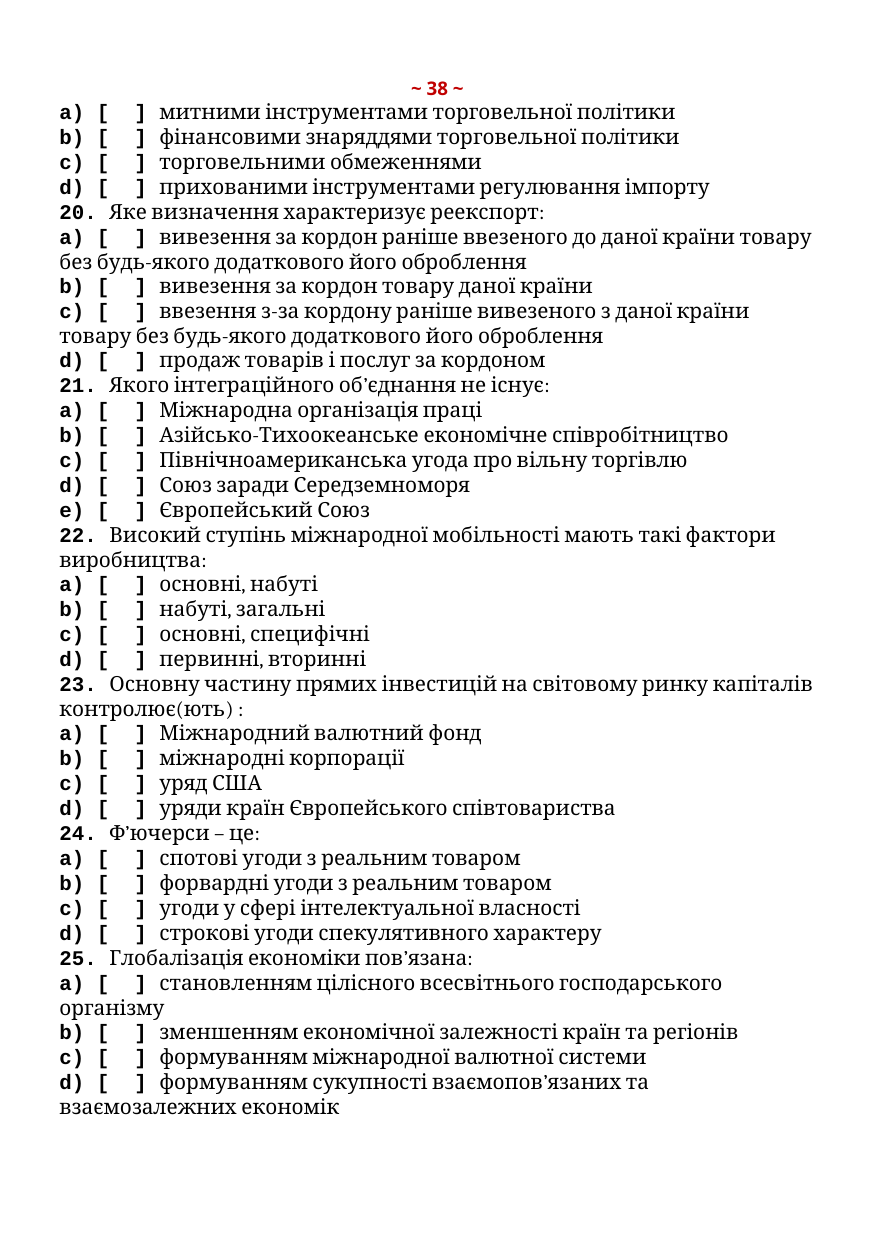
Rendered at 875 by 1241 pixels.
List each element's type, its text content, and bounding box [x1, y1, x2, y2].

text a) [ ] вивезення за кордон раніше ввезеного до даної країни товару без будь-якого додаткового його оброблення [59, 226, 815, 274]
text c) [ ] ввезення з-за кордону раніше вивезеного з даної країни товару без будь-якого додаткового його оброблення [59, 299, 815, 348]
text b) [ ] форвардні угоди з реальним товаром [59, 871, 815, 896]
text b) [ ] Азійсько-Тихоокеанське економічне співробітництво [59, 423, 815, 448]
text 22. Високий ступінь міжнародної мобільності мають такі фактори виробництва: [59, 523, 815, 572]
text d) [ ] Союз заради Середземноморя [59, 473, 815, 498]
text a) [ ] Міжнародна організація праці [59, 398, 815, 423]
text a) [ ] основні, набуті [59, 572, 815, 597]
text b) [ ] набуті, загальні [59, 597, 815, 622]
text c) [ ] основні, специфічні [59, 622, 815, 647]
text 20. Яке визначення характеризує реекспорт: [59, 201, 815, 226]
text c) [ ] торговельними обмеженнями [59, 151, 815, 176]
text c) [ ] уряд США [59, 771, 815, 796]
text d) [ ] формуванням сукупності взаємопов’язаних та взаємозалежних економік [59, 1070, 815, 1119]
text a) [ ] спотові угоди з реальним товаром [59, 846, 815, 871]
text d) [ ] строкові угоди спекулятивного характеру [59, 921, 815, 946]
text b) [ ] зменшенням економічної залежності країн та регіонів [59, 1020, 815, 1045]
text c) [ ] Північноамериканська угода про вільну торгівлю [59, 448, 815, 473]
text a) [ ] митними інструментами торговельної політики [59, 101, 815, 126]
text 23. Основну частину прямих інвестицій на світовому ринку капіталів контролює(ють) : [59, 672, 815, 721]
text d) [ ] уряди країн Європейського співтовариства [59, 796, 815, 821]
text a) [ ] Міжнародний валютний фонд [59, 721, 815, 746]
text 24. Ф’ючерси – це: [59, 821, 815, 846]
text b) [ ] вивезення за кордон товару даної країни [59, 274, 815, 299]
text d) [ ] прихованими інструментами регулювання імпорту [59, 176, 815, 201]
text b) [ ] фінансовими знаряддями торговельної політики [59, 126, 815, 151]
text 21. Якого інтеграційного об’єднання не існує: [59, 373, 815, 398]
text c) [ ] формуванням міжнародної валютної системи [59, 1045, 815, 1070]
text d) [ ] продаж товарів і послуг за кордоном [59, 348, 815, 373]
text e) [ ] Європейський Союз [59, 498, 815, 523]
text d) [ ] первинні, вторинні [59, 647, 815, 672]
text b) [ ] міжнародні корпорації [59, 746, 815, 771]
text c) [ ] угоди у сфері інтелектуальної власності [59, 896, 815, 921]
text a) [ ] становленням цілісного всесвітнього господарського організму [59, 971, 815, 1020]
text 25. Глобалізація економіки пов’язана: [59, 946, 815, 971]
